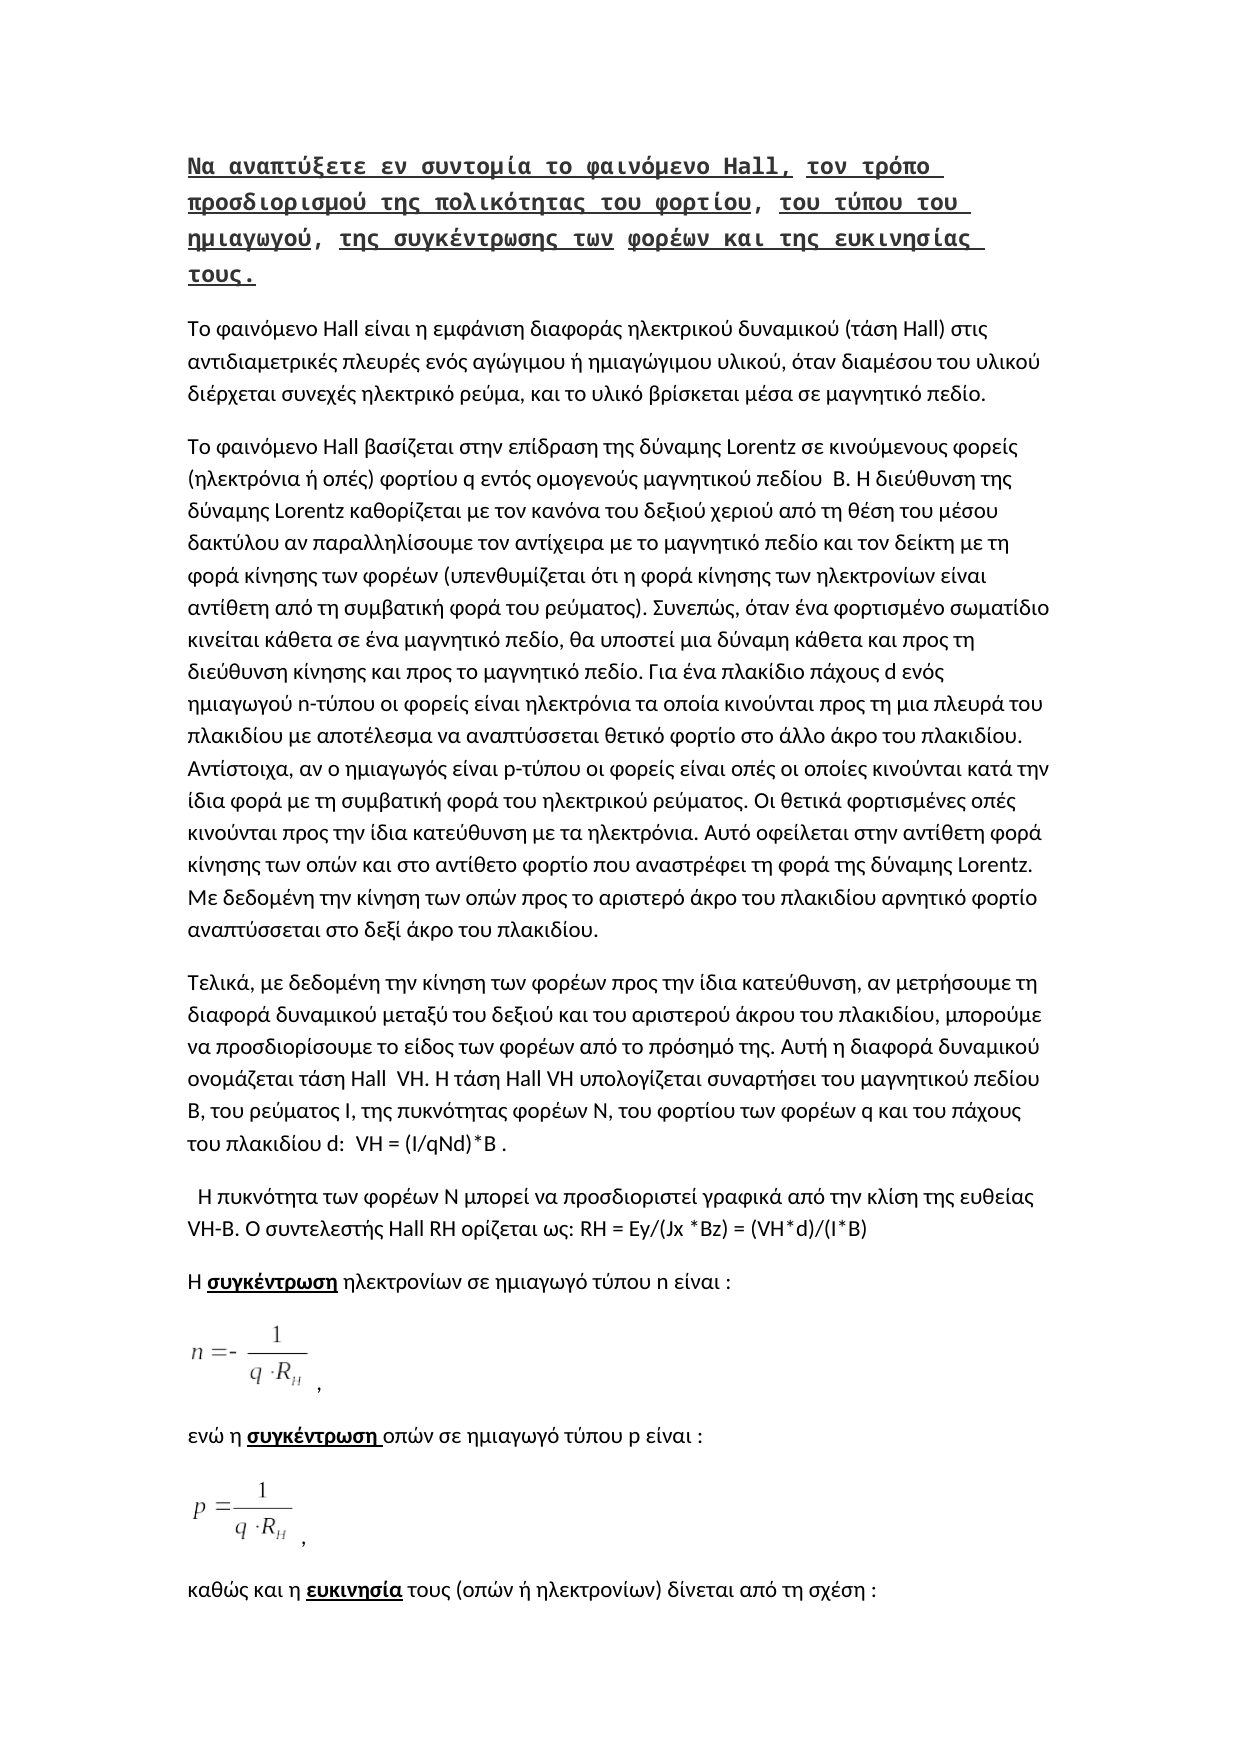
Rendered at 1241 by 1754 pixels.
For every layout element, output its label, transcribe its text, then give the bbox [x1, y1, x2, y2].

text Να αναπτύξετε εν συντομία το φαινόμενο Ηall, τον τρόπο προσδιορισμού της πολικότητας του φορτίου, του τύπου του ημιαγωγού, της συγκέντρωσης των φορέων και της ευκινησίας τους. [187, 150, 1053, 289]
text H συγκέντρωση ηλεκτρονίων σε ημιαγωγό τύπου n είναι : [187, 1267, 1053, 1295]
text Το φαινόμενο Hall είναι η εμφάνιση διαφοράς ηλεκτρικού δυναμικού (τάση Hall) στις αντιδιαμετρικές πλευρές ενός αγώγιμου ή ημιαγώγιμου υλικού, όταν διαμέσου του υλικού διέρχεται συνεχές ηλεκτρικό ρεύμα, και το υλικό βρίσκεται μέσα σε μαγνητικό πεδίο. [187, 314, 1053, 407]
text καθώς και η ευκινησία τους (οπών ή ηλεκτρονίων) δίνεται από τη σχέση : [187, 1575, 1053, 1603]
text ενώ η συγκέντρωση οπών σε ημιαγωγό τύπου p είναι : [187, 1421, 1053, 1449]
text Το φαινόμενο Hall βασίζεται στην επίδραση της δύναμης Lorentz σε κινούμενους φορείς (ηλεκτρόνια ή οπές) φορτίου q εντός ομογενούς μαγνητικού πεδίου B. Η διεύθυνση της δύναμης Lorentz καθορίζεται με τον κανόνα του δεξιού χεριού από τη θέση του μέσου δακτύλου αν παραλληλίσουμε τον αντίχειρα με το μαγνητικό πεδίο και τον δείκτη με τη φορά κίνησης των φορέων (υπενθυμίζεται ότι η φορά κίνησης των ηλεκτρονίων είναι αντίθετη από τη συμβατική φορά του ρεύματος). Συνεπώς, όταν ένα φορτισμένο σωματίδιο κινείται κάθετα σε ένα μαγνητικό πεδίο, θα υποστεί μια δύναμη κάθετα και προς τη διεύθυνση κίνησης και προς το μαγνητικό πεδίο. Για ένα πλακίδιο πάχους d ενός ημιαγωγού n-τύπου οι φορείς είναι ηλεκτρόνια τα οποία κινούνται προς τη μια πλευρά του πλακιδίου με αποτέλεσμα να αναπτύσσεται θετικό φορτίο στο άλλο άκρο του πλακιδίου. Αντίστοιχα, αν ο ημιαγωγός είναι p-τύπου οι φορείς είναι οπές οι οποίες κινούνται κατά την ίδια φορά με τη συμβατική φορά του ηλεκτρικού ρεύματος. Οι θετικά φορτισμένες οπές κινούνται προς την ίδια κατεύθυνση με τα ηλεκτρόνια. Αυτό οφείλεται στην αντίθετη φορά κίνησης των οπών και στο αντίθετο φορτίο που αναστρέφει τη φορά της δύναμης Lorentz. Με δεδομένη την κίνηση των οπών προς το αριστερό άκρο του πλακιδίου αρνητικό φορτίο αναπτύσσεται στο δεξί άκρο του πλακιδίου. [187, 432, 1053, 943]
text Τελικά, με δεδομένη την κίνηση των φορέων προς την ίδια κατεύθυνση, αν μετρήσουμε τη διαφορά δυναμικού μεταξύ του δεξιού και του αριστερού άκρου του πλακιδίου, μπορούμε να προσδιορίσουμε το είδος των φορέων από το πρόσημό της. Αυτή η διαφορά δυναμικού ονομάζεται τάση Hall VH. Η τάση Hall VH υπολογίζεται συναρτήσει του μαγνητικού πεδίου Β, του ρεύματος Ι, της πυκνότητας φορέων Ν, του φορτίου των φορέων q και του πάχους του πλακιδίου d: VH = (I/qNd)*B . [187, 968, 1053, 1157]
text , [187, 1474, 1053, 1550]
text , [187, 1320, 1053, 1396]
text Η πυκνότητα των φορέων Ν μπορεί να προσδιοριστεί γραφικά από την κλίση της ευθείας VH-B. Ο συντελεστής Hall RH ορίζεται ως: RH = Ey/(Jx *Bz) = (VH*d)/(I*B) [187, 1182, 1053, 1242]
